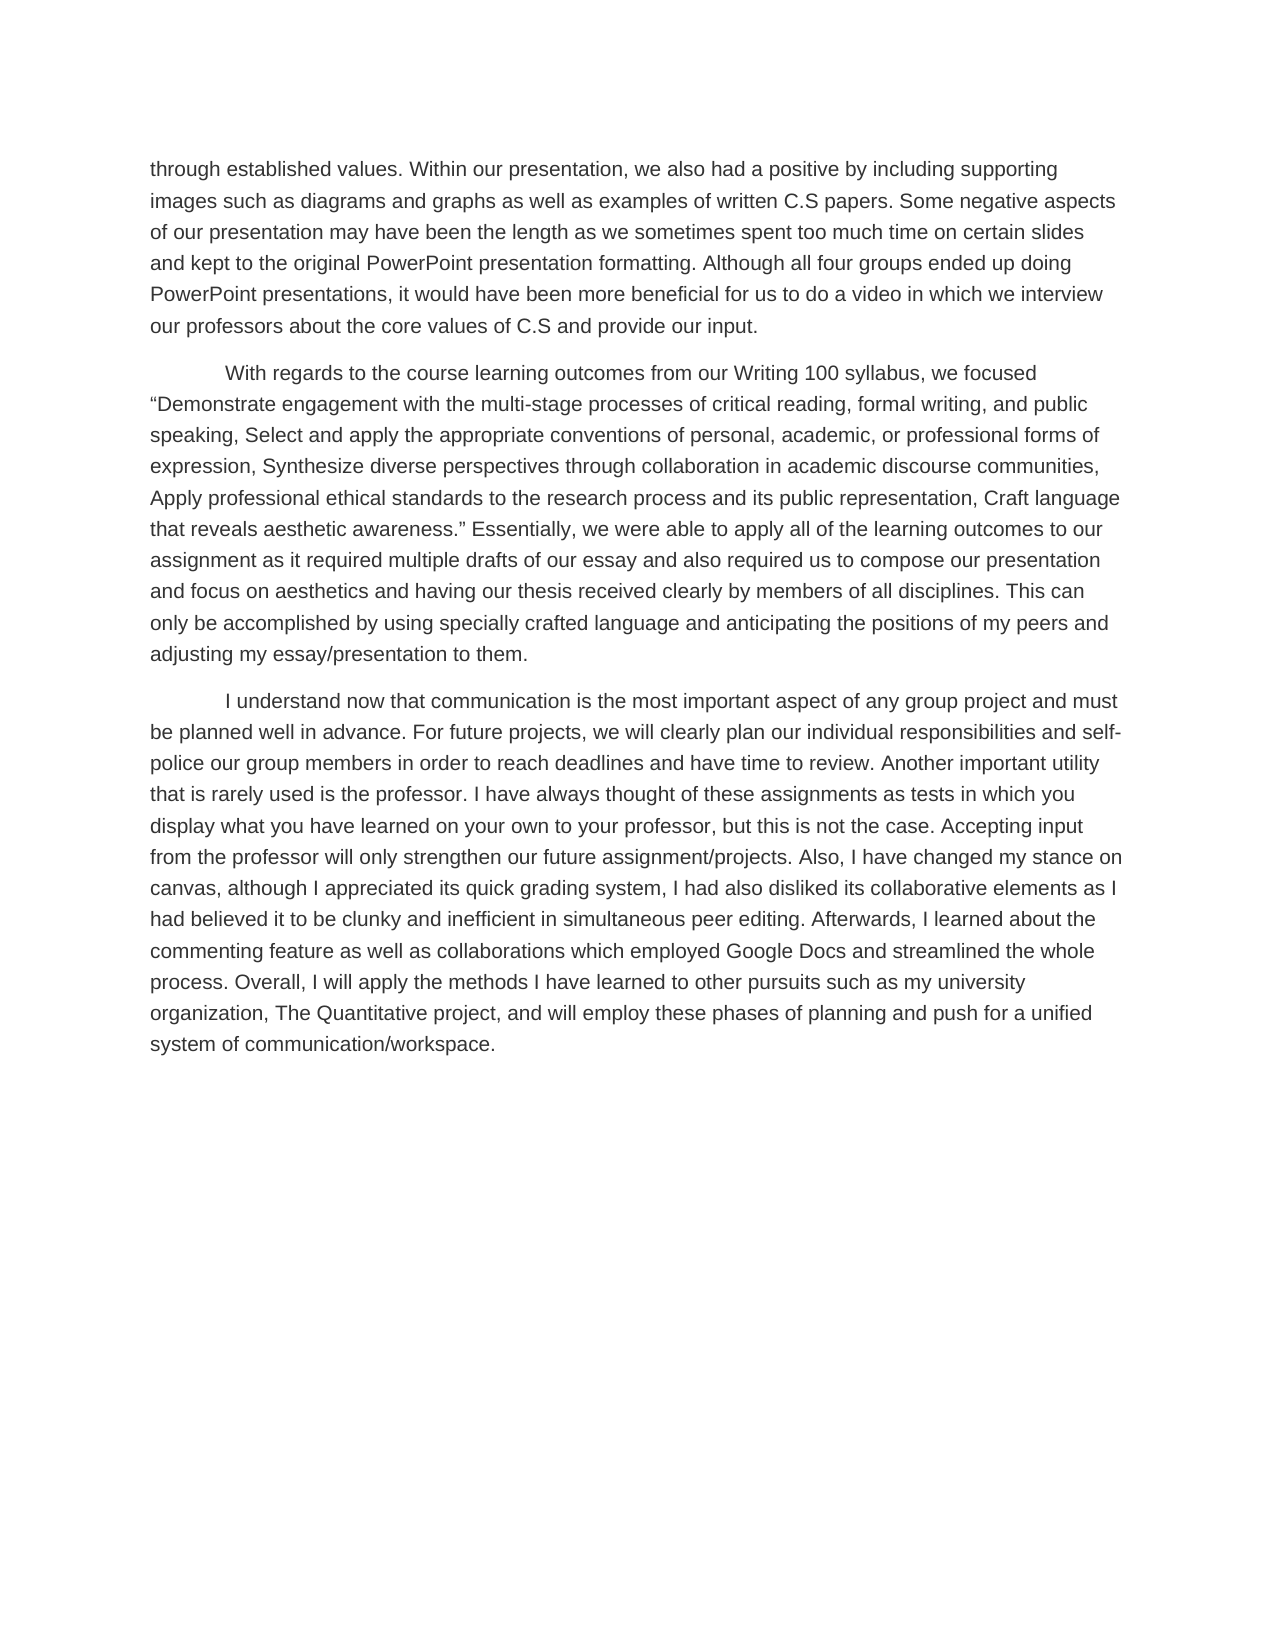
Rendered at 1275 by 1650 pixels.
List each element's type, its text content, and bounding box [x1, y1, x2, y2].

text I understand now that communication is the most important aspect of any group project and must be planned well in advance. For future projects, we will clearly plan our individual responsibilities and self-police our group members in order to reach deadlines and have time to review. Another important utility that is rarely used is the professor. I have always thought of these assignments as tests in which you display what you have learned on your own to your professor, but this is not the case. Accepting input from the professor will only strengthen our future assignment/projects. Also, I have changed my stance on canvas, although I appreciated its quick grading system, I had also disliked its collaborative elements as I had believed it to be clunky and inefficient in simultaneous peer editing. Afterwards, I learned about the commenting feature as well as collaborations which employed Google Docs and streamlined the whole process. Overall, I will apply the methods I have learned to other pursuits such as my university organization, The Quantitative project, and will employ these phases of planning and push for a unified system of communication/workspace. [150, 681, 1125, 1056]
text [150, 150, 1125, 337]
text With regards to the course learning outcomes from our Writing 100 syllabus, we focused “Demonstrate engagement with the multi-stage processes of critical reading, formal writing, and public speaking, Select and apply the appropriate conventions of personal, academic, or professional forms of expression, Synthesize diverse perspectives through collaboration in academic discourse communities, Apply professional ethical standards to the research process and its public representation, Craft language that reveals aesthetic awareness.” Essentially, we were able to apply all of the learning outcomes to our assignment as it required multiple drafts of our essay and also required us to compose our presentation and focus on aesthetics and having our thesis received clearly by members of all disciplines. This can only be accomplished by using specially crafted language and anticipating the positions of my peers and adjusting my essay/presentation to them. [150, 353, 1125, 666]
